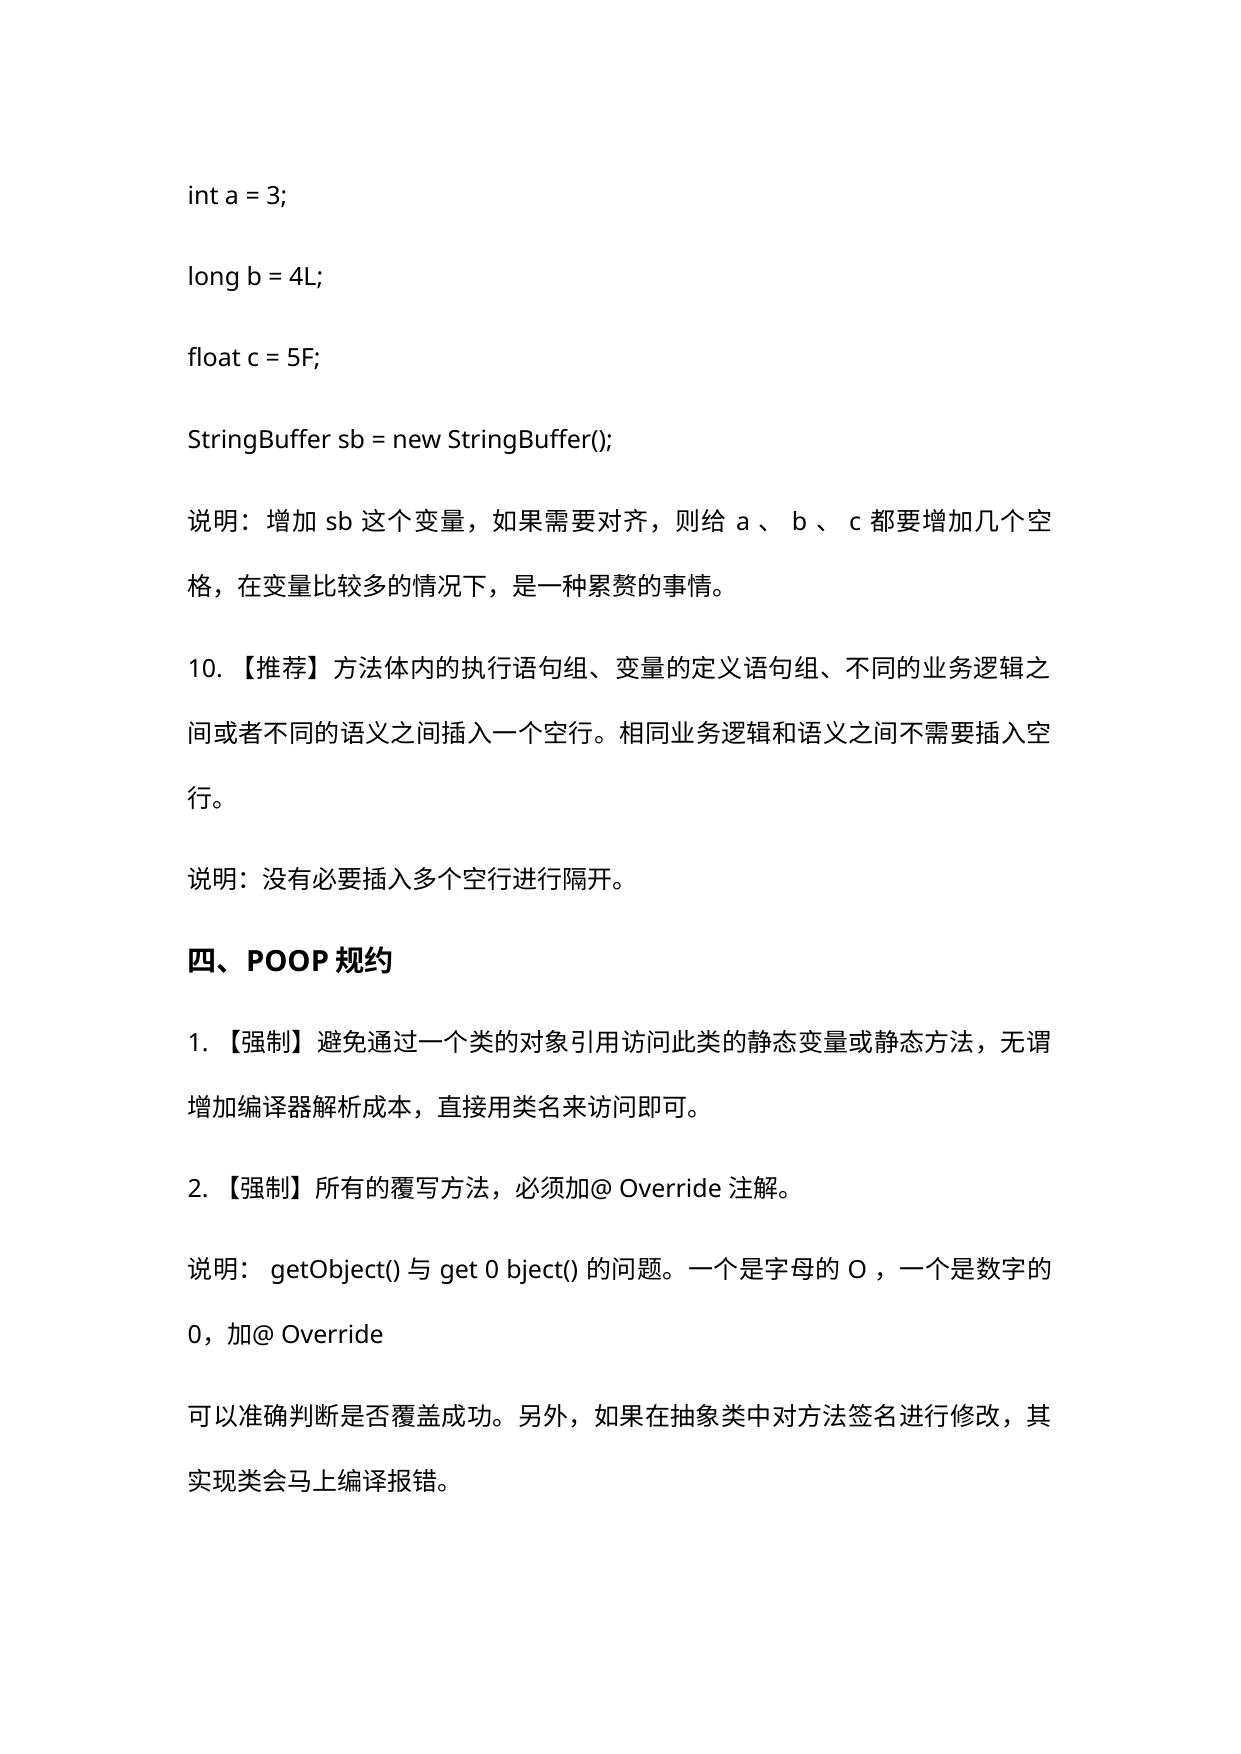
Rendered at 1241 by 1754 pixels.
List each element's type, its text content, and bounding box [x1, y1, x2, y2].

text int a = 3; [187, 162, 1053, 227]
text 可以准确判断是否覆盖成功。另外，如果在抽象类中对方法签名进行修改，其实现类会马上编译报错。 [187, 1382, 1053, 1512]
text 四、POOP规约 [187, 926, 1053, 991]
text 2. 【强制】所有的覆写方法，必须加@ Override 注解。 [187, 1154, 1053, 1219]
text 1. 【强制】避免通过一个类的对象引用访问此类的静态变量或静态方法，无谓增加编译器解析成本，直接用类名来访问即可。 [187, 1008, 1053, 1138]
text 说明：增加 sb 这个变量，如果需要对齐，则给 a 、 b 、 c 都要增加几个空格，在变量比较多的情况下，是一种累赘的事情。 [187, 487, 1053, 617]
text long b = 4L; [187, 243, 1053, 308]
text 10. 【推荐】方法体内的执行语句组、变量的定义语句组、不同的业务逻辑之间或者不同的语义之间插入一个空行。相同业务逻辑和语义之间不需要插入空行。 [187, 634, 1053, 829]
text 说明： getObject() 与 get 0 bject() 的问题。一个是字母的 O ，一个是数字的 0，加@ Override [187, 1236, 1053, 1366]
text 说明：没有必要插入多个空行进行隔开。 [187, 845, 1053, 910]
text float c = 5F; [187, 325, 1053, 390]
text StringBuffer sb = new StringBuffer(); [187, 406, 1053, 471]
